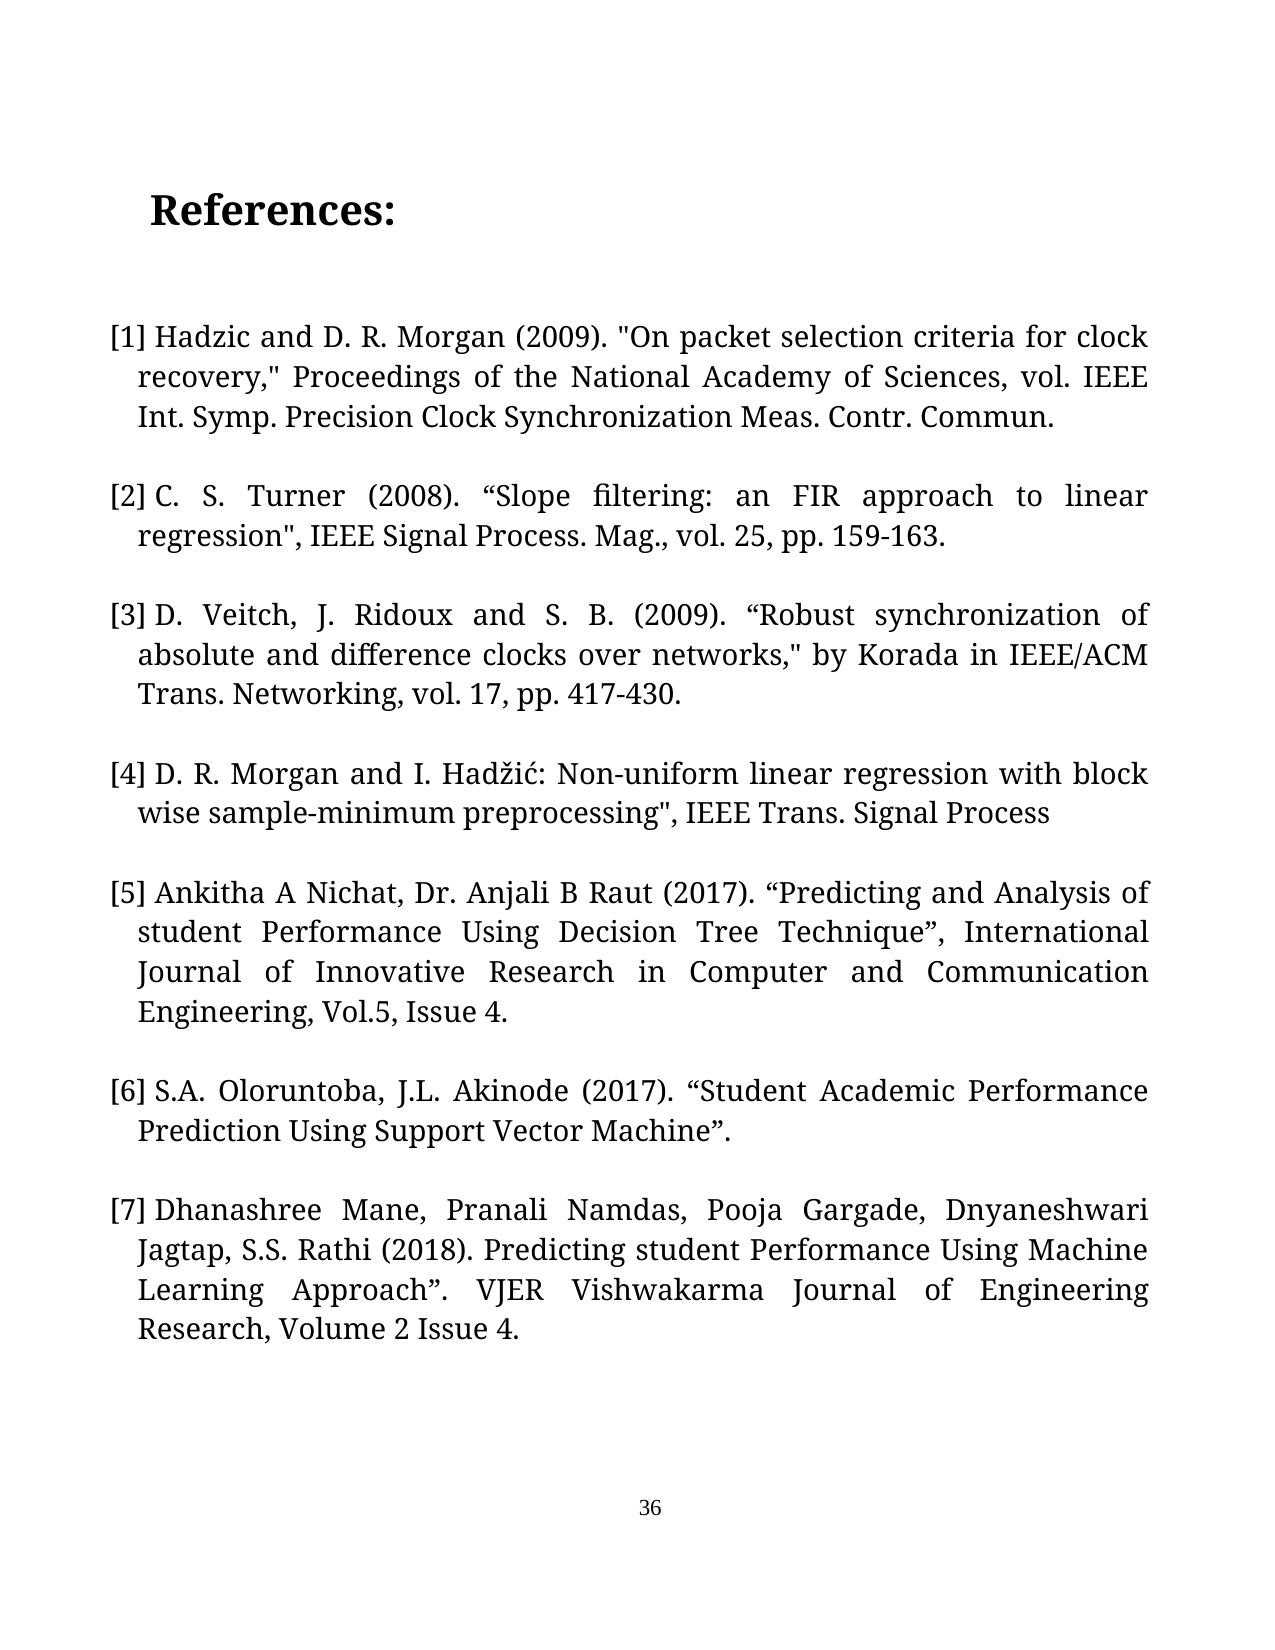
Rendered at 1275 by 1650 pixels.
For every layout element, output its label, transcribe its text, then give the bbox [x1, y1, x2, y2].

text References: [150, 180, 1150, 237]
text [1] Hadzic and D. R. Morgan (2009). "On packet selection criteria for clock recovery," Proceedings of the National Academy of Sciences, vol. IEEE Int. Symp. Precision Clock Synchronization Meas. Contr. Commun. [109, 316, 1150, 436]
text [3] D. Veitch, J. Ridoux and S. B. (2009). “Robust synchronization of absolute and difference clocks over networks," by Korada in IEEE/ACM Trans. Networking, vol. 17, pp. 417-430. [109, 594, 1150, 713]
text [6] S.A. Oloruntoba, J.L. Akinode (2017). “Student Academic Performance Prediction Using Support Vector Machine”. [109, 1071, 1150, 1150]
text [7] Dhanashree Mane, Pranali Namdas, Pooja Gargade, Dnyaneshwari Jagtap, S.S. Rathi (2018). Predicting student Performance Using Machine Learning Approach”. VJER Vishwakarma Journal of Engineering Research, Volume 2 Issue 4. [109, 1189, 1150, 1348]
text [2] C. S. Turner (2008). “Slope filtering: an FIR approach to linear regression", IEEE Signal Process. Mag., vol. 25, pp. 159-163. [109, 475, 1150, 554]
text [4] D. R. Morgan and I. Hadžić: Non-uniform linear regression with block wise sample-minimum preprocessing", IEEE Trans. Signal Process [109, 753, 1150, 832]
text [5] Ankitha A Nichat, Dr. Anjali B Raut (2017). “Predicting and Analysis of student Performance Using Decision Tree Technique”, International Journal of Innovative Research in Computer and Communication Engineering, Vol.5, Issue 4. [109, 872, 1150, 1031]
